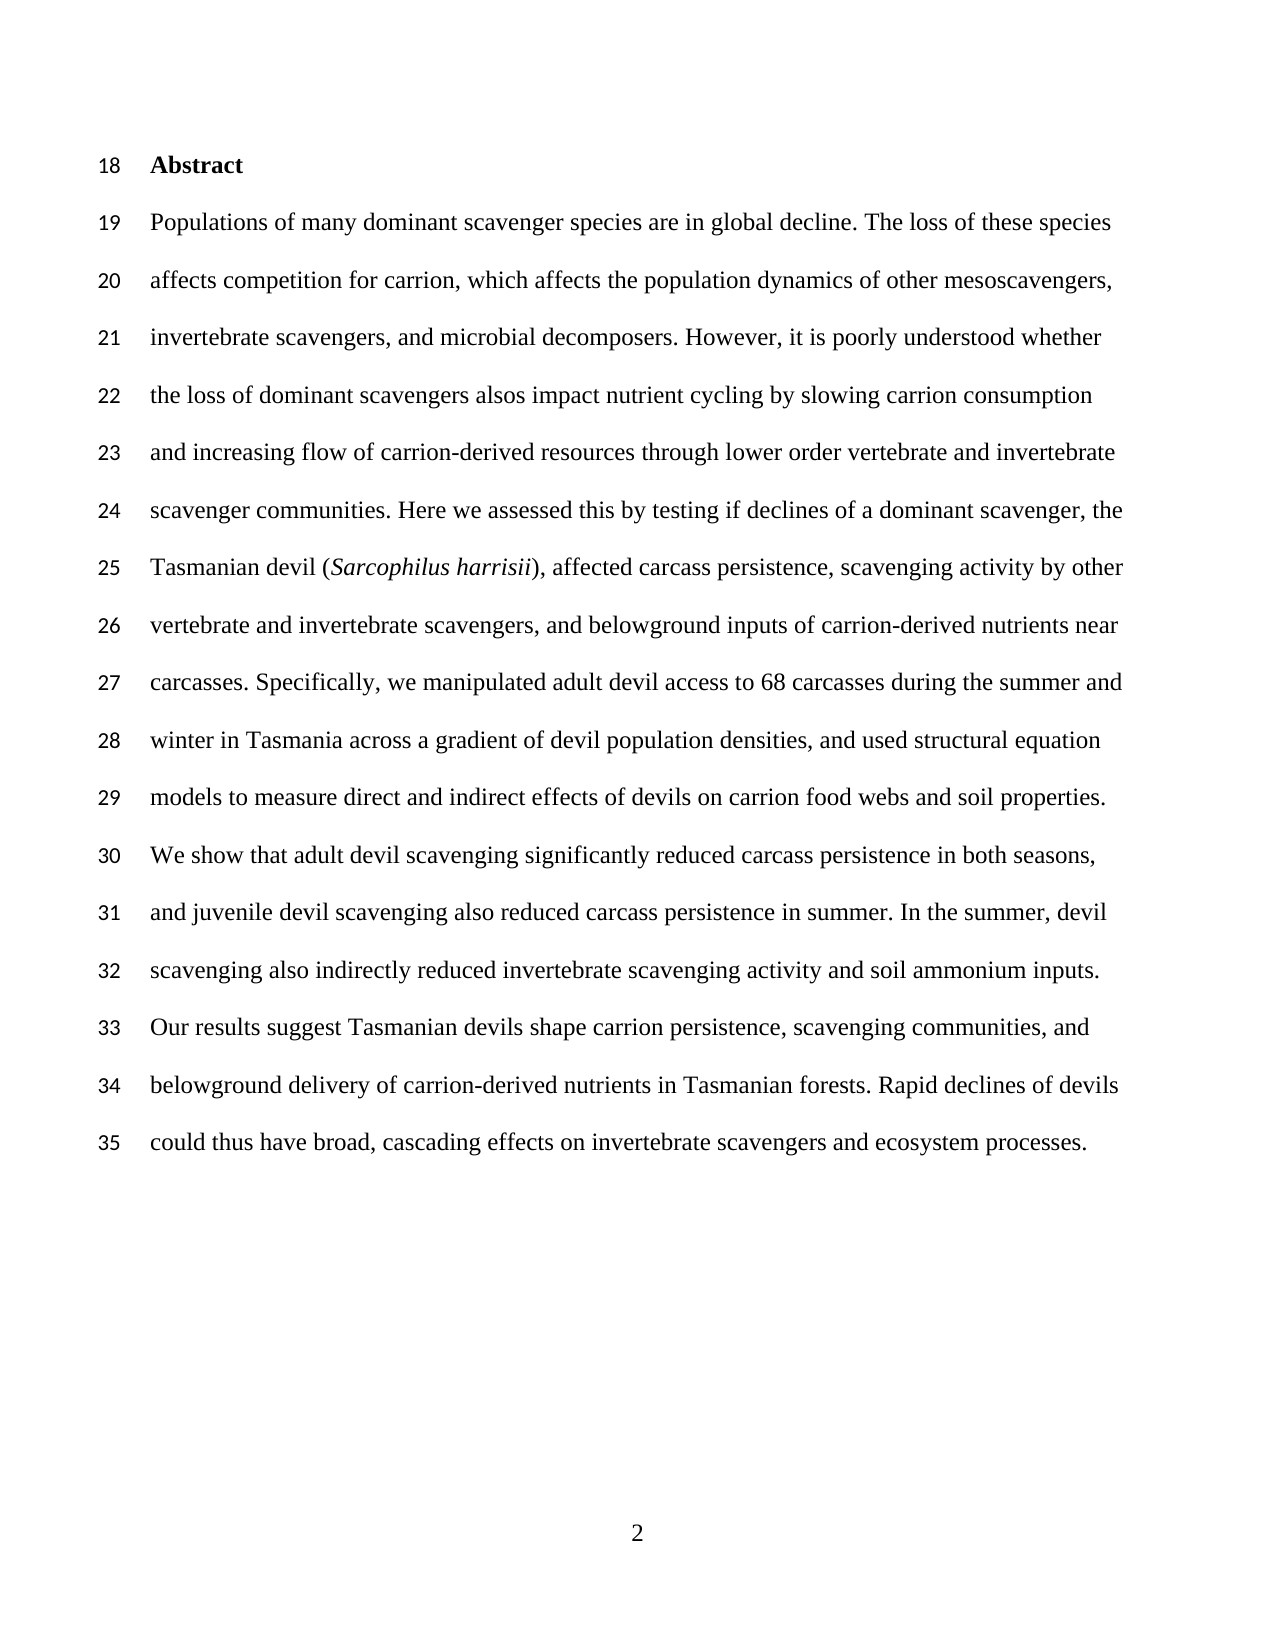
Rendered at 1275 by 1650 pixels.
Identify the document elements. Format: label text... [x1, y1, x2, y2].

text Populations of many dominant scavenger species are in global decline. The loss of these species affects competition for carrion, which affects the population dynamics of other mesoscavengers, invertebrate scavengers, and microbial decomposers. However, it is poorly understood whether the loss of dominant scavengers alsos impact nutrient cycling by slowing carrion consumption and increasing flow of carrion-derived resources through lower order vertebrate and invertebrate scavenger communities. Here we assessed this by testing if declines of a dominant scavenger, the Tasmanian devil (Sarcophilus harrisii), affected carcass persistence, scavenging activity by other vertebrate and invertebrate scavengers, and belowground inputs of carrion-derived nutrients near carcasses. Specifically, we manipulated adult devil access to 68 carcasses during the summer and winter in Tasmania across a gradient of devil population densities, and used structural equation models to measure direct and indirect effects of devils on carrion food webs and soil properties. We show that adult devil scavenging significantly reduced carcass persistence in both seasons, and juvenile devil scavenging also reduced carcass persistence in summer. In the summer, devil scavenging also indirectly reduced invertebrate scavenging activity and soil ammonium inputs. Our results suggest Tasmanian devils shape carrion persistence, scavenging communities, and belowground delivery of carrion-derived nutrients in Tasmanian forests. Rapid declines of devils could thus have broad, cascading effects on invertebrate scavengers and ecosystem processes. [150, 207, 1125, 1156]
text Abstract [150, 150, 1125, 179]
